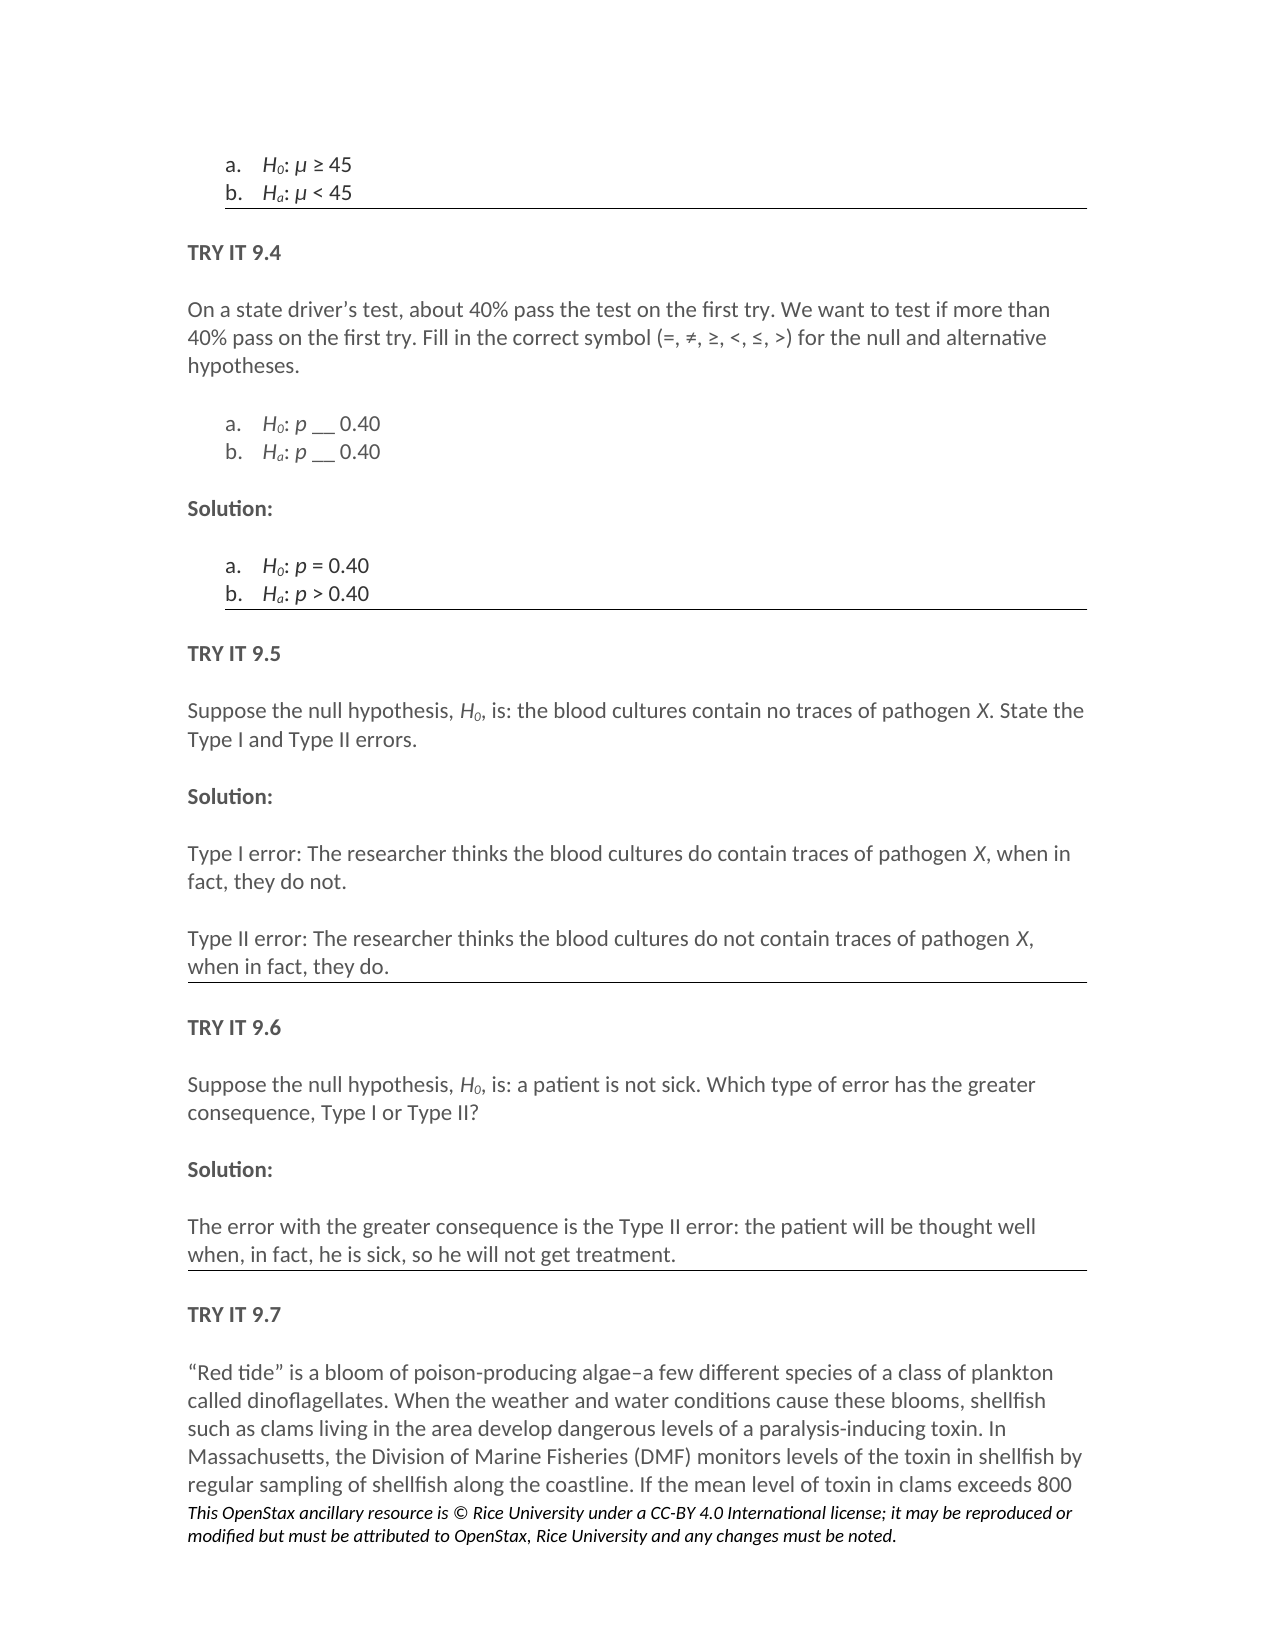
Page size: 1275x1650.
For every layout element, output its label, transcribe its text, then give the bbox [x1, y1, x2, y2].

text TRY IT 9.6 [187, 1013, 1087, 1041]
text Solution: [187, 1155, 1087, 1183]
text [187, 1358, 1087, 1498]
text Solution: [187, 494, 1087, 522]
text The error with the greater consequence is the Type II error: the patient will be thought well when, in fact, he is sick, so he will not get treatment. [187, 1212, 1087, 1271]
list H0: p __ 0.40 [225, 409, 1087, 437]
text Suppose the null hypothesis, H0, is: the blood cultures contain no traces of pathogen X. State the Type I and Type II errors. [187, 697, 1087, 753]
text On a state driver’s test, about 40% pass the test on the first try. We want to test if more than 40% pass on the first try. Fill in the correct symbol (=, ≠, ≥, <, ≤, >) for the null and alternative hypotheses. [187, 296, 1087, 379]
list Ha: p __ 0.40 [225, 437, 1087, 465]
text TRY IT 9.7 [187, 1301, 1087, 1328]
list H0: μ ≥ 45 [225, 150, 1087, 178]
text Solution: [187, 782, 1087, 810]
text TRY IT 9.5 [187, 639, 1087, 667]
text Type II error: The researcher thinks the blood cultures do not contain traces of pathogen X, when in fact, they do. [187, 924, 1087, 983]
list Ha: μ < 45 [225, 178, 1087, 208]
text Type I error: The researcher thinks the blood cultures do contain traces of pathogen X, when in fact, they do not. [187, 839, 1087, 895]
text TRY IT 9.4 [187, 238, 1087, 266]
list H0: p = 0.40 [225, 551, 1087, 579]
list Ha: p > 0.40 [225, 579, 1087, 609]
text Suppose the null hypothesis, H0, is: a patient is not sick. Which type of error has the greater consequence, Type I or Type II? [187, 1070, 1087, 1126]
